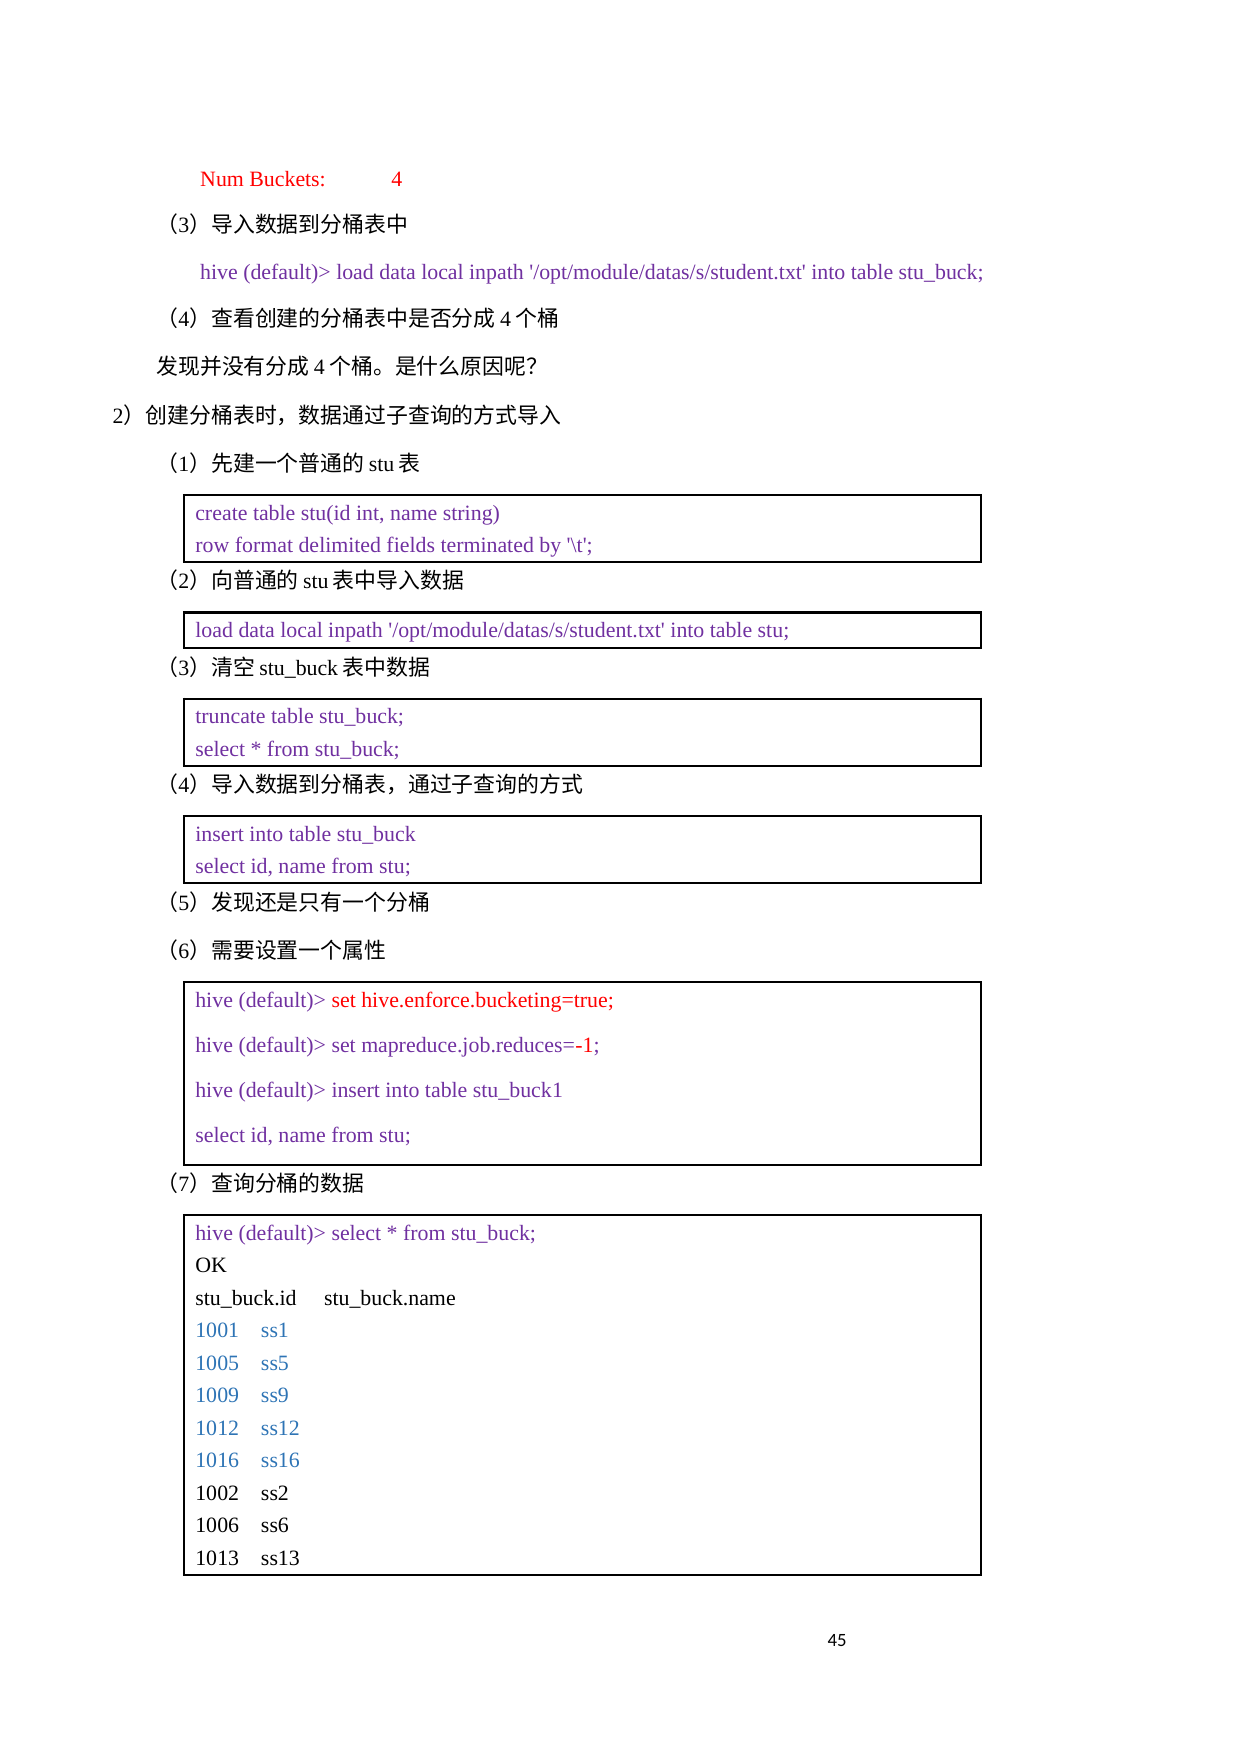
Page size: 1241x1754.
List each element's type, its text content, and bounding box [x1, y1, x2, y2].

text hive (default)> load data local inpath '/opt/module/datas/s/student.txt' into table stu_buck; [156, 255, 1128, 288]
table_header truncate table stu_buck; select * from stu_buck; [185, 700, 980, 765]
table_header load data local inpath '/opt/module/datas/s/student.txt' into table stu; [185, 614, 980, 647]
text 发现并没有分成4个桶。是什么原因呢？ [112, 349, 1128, 381]
table_header create table stu(id int, name string) row format delimited fields terminated by '\t'; [185, 496, 980, 561]
table_header insert into table stu_buck select id, name from stu; [185, 817, 980, 882]
text （3）清空stu_buck表中数据 [112, 649, 1128, 682]
text （6）需要设置一个属性 [112, 933, 1128, 965]
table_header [185, 1216, 980, 1573]
table_header hive (default)> set hive.enforce.bucketing=true; hive (default)> set mapreduce.job.reduces=-1; hive (default)> insert into table stu_buck1 select id, name from stu; [185, 983, 980, 1163]
text （3）导入数据到分桶表中 [112, 207, 1128, 239]
text （5）发现还是只有一个分桶 [112, 884, 1128, 917]
text （7）查询分桶的数据 [112, 1166, 1128, 1198]
text （4）查看创建的分桶表中是否分成4个桶 [112, 301, 1128, 333]
text Num Buckets: 4 [156, 162, 1128, 194]
text 2）创建分桶表时，数据通过子查询的方式导入 [112, 397, 1128, 430]
text （4）导入数据到分桶表，通过子查询的方式 [112, 767, 1128, 799]
text （1）先建一个普通的stu表 [112, 446, 1128, 478]
text （2）向普通的stu表中导入数据 [112, 563, 1128, 596]
